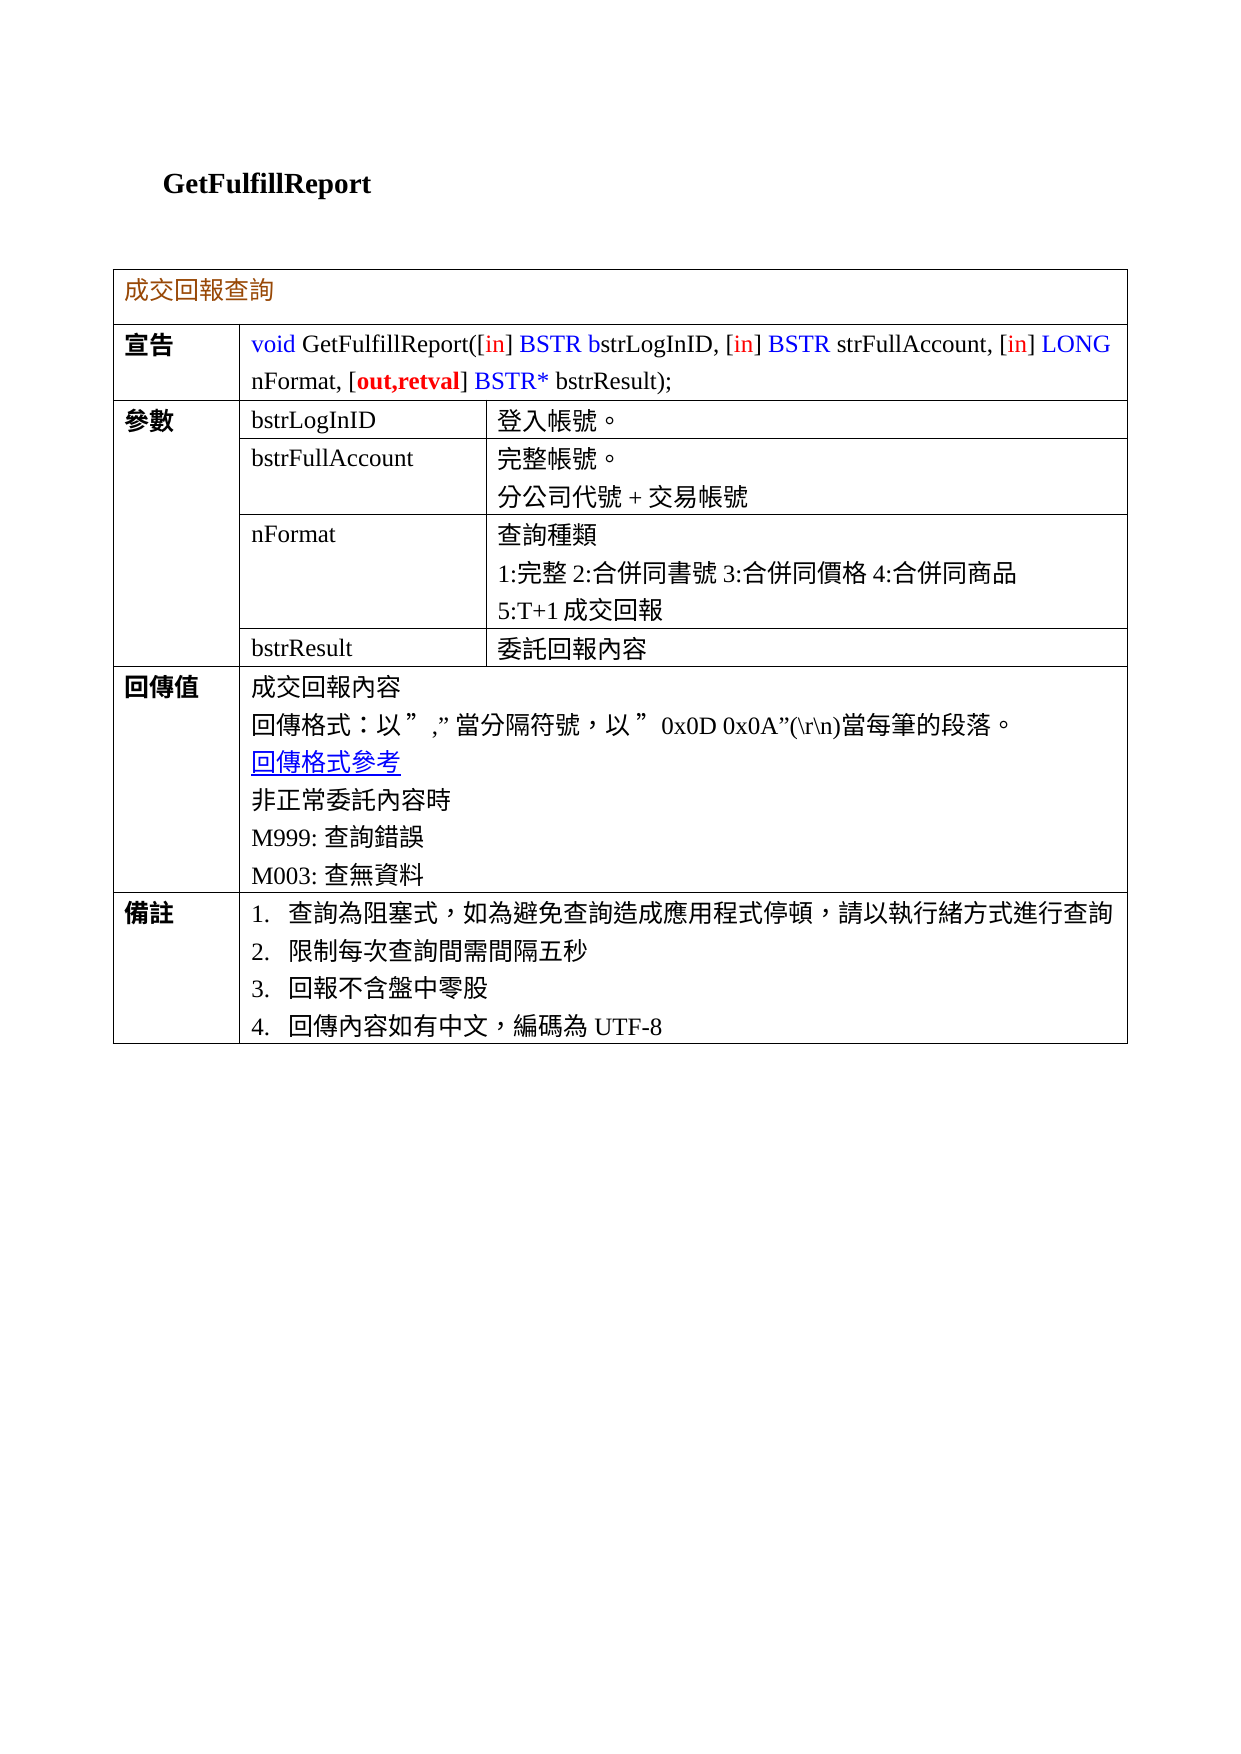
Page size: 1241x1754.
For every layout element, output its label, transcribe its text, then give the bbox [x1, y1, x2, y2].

table_cell nFormat [240, 515, 486, 628]
table_cell bstrLogInID [240, 401, 486, 438]
table_cell 登入帳號。 [487, 401, 1127, 438]
table_cell 回傳值 [114, 667, 239, 892]
table_cell bstrResult [240, 629, 486, 666]
table_cell 宣告 [114, 325, 239, 399]
table_cell 備註 [114, 893, 239, 1043]
table_cell 查詢種類 1:完整 2:合併同書號 3:合併同價格 4:合併同商品 5:T+1成交回報 [487, 515, 1127, 628]
table_cell 成交回報內容 回傳格式：以 ”,” 當分隔符號，以 ”0x0D 0x0A”(\r\n)當每筆的段落。 回傳格式參考 非正常委託內容時 M999: 查詢錯誤 M003: 查無資料 [240, 667, 1127, 892]
table_cell 委託回報內容 [487, 629, 1127, 666]
table_cell 完整帳號。 分公司代號 + 交易帳號 [487, 439, 1127, 514]
table_cell 查詢為阻塞式，如為避免查詢造成應用程式停頓，請以執行緒方式進行查詢 限制每次查詢間需間隔五秒 回報不含盤中零股 回傳內容如有中文，編碼為 UTF-8 [240, 893, 1127, 1043]
subtitle GetFulfillReport [162, 164, 1128, 202]
table_cell void GetFulfillReport([in] BSTR bstrLogInID, [in] BSTR strFullAccount, [in] LONG nFormat, [out,retval] BSTR* bstrResult); [240, 325, 1127, 399]
table_cell 參數 [114, 401, 239, 666]
table_header 成交回報查詢 [114, 270, 1127, 323]
table_cell bstrFullAccount [240, 439, 486, 514]
